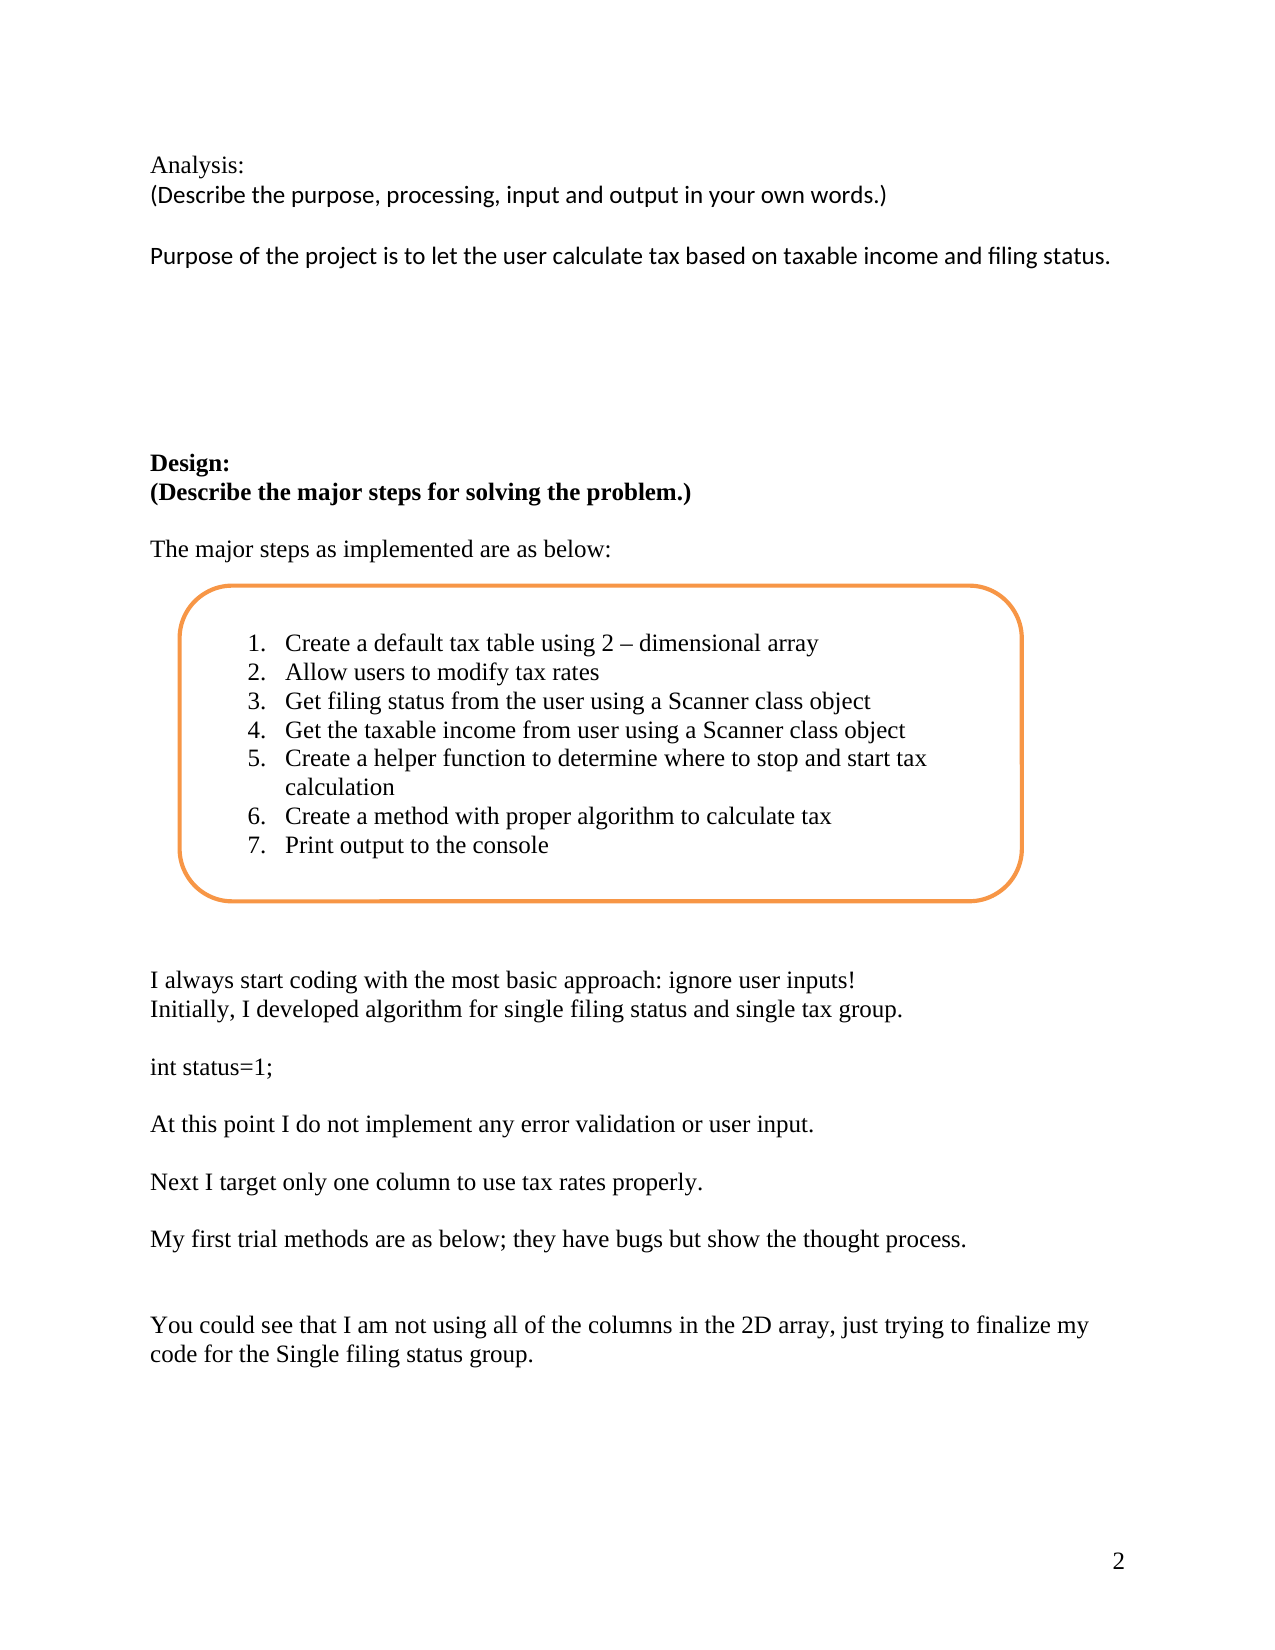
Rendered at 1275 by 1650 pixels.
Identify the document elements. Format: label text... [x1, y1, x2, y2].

text (Describe the major steps for solving the problem.) [150, 477, 1125, 506]
text You could see that I am not using all of the columns in the 2D array, just trying to finalize my code for the Single filing status group. [150, 1311, 1125, 1368]
text My first trial methods are as below; they have bugs but show the thought process. [150, 1224, 1125, 1253]
text Purpose of the project is to let the user calculate tax based on taxable income and filing status. [150, 240, 1125, 270]
text int status=1; [150, 1052, 1125, 1081]
text Initially, I developed algorithm for single filing status and single tax group. [150, 994, 1125, 1023]
text The major steps as implemented are as below: [150, 534, 1125, 563]
text At this point I do not implement any error validation or user input. [150, 1109, 1125, 1138]
text Analysis: [150, 150, 1125, 179]
text (Describe the purpose, processing, input and output in your own words.) [150, 179, 1125, 209]
text Next I target only one column to use tax rates properly. [150, 1167, 1125, 1196]
text Design: [150, 448, 1125, 477]
text I always start coding with the most basic approach: ignore user inputs! [150, 966, 1125, 994]
